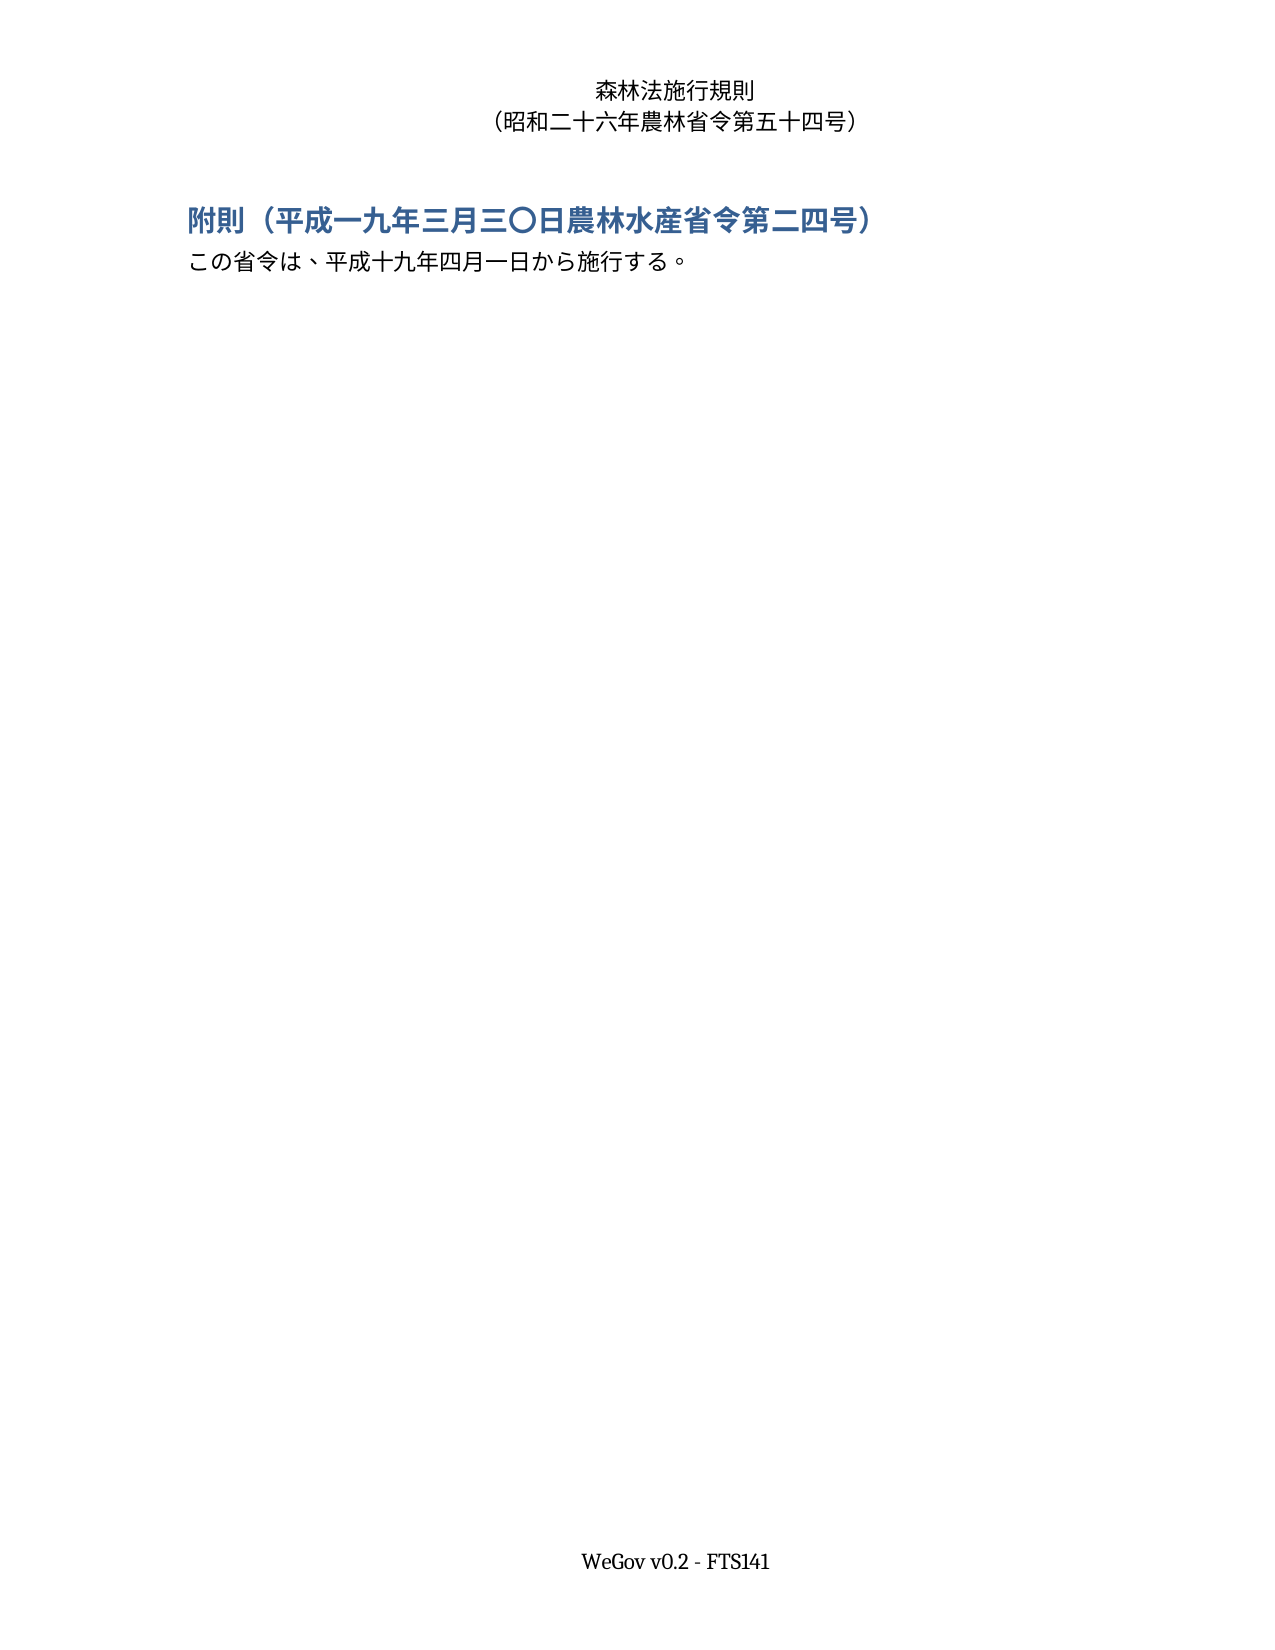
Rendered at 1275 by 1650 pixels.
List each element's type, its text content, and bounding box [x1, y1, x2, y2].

text この省令は、平成十九年四月一日から施行する。 [187, 246, 1087, 277]
subtitle 附則（平成一九年三月三〇日農林水産省令第二四号） [187, 200, 1087, 240]
